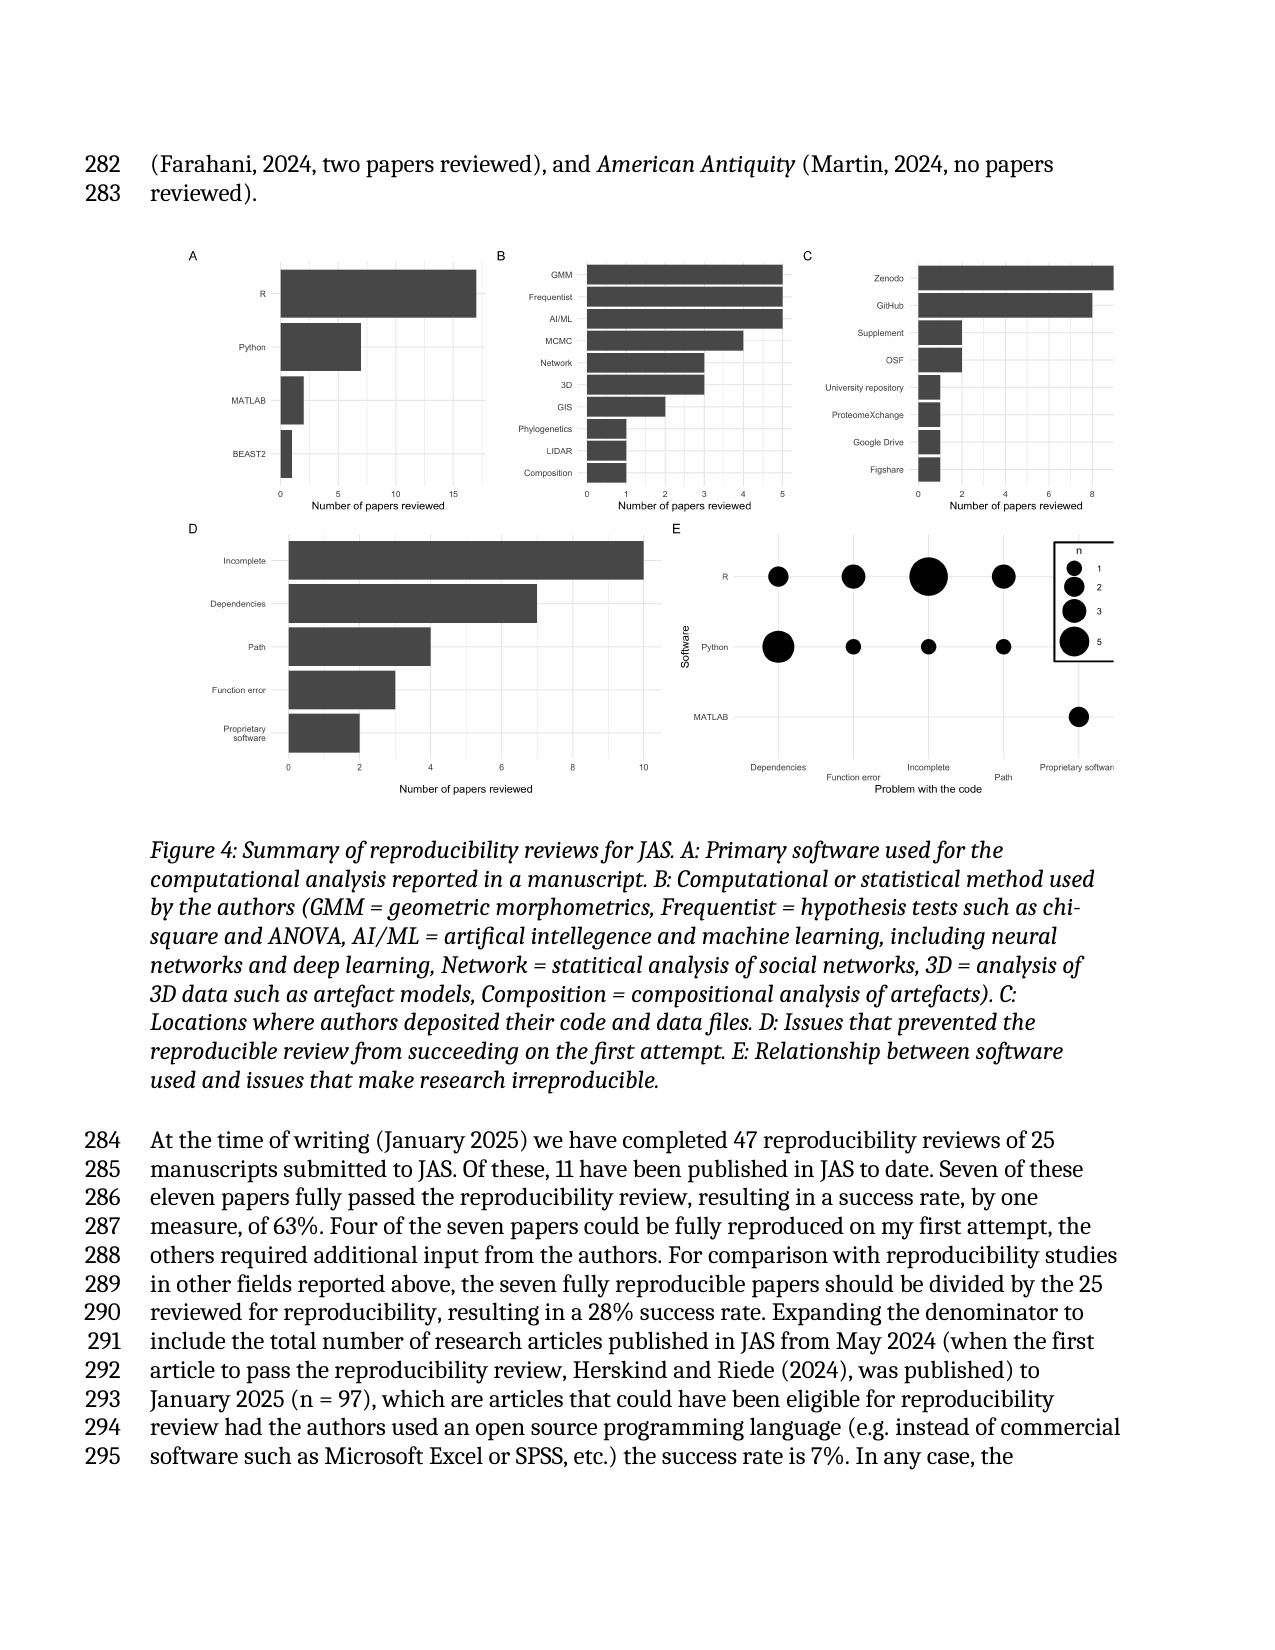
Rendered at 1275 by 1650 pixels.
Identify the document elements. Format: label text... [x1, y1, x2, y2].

picture [168, 230, 1114, 815]
table_header Figure 4: Summary of reproducibility reviews for JAS. A: Primary software used for the computational analysis reported in a manuscript. B: Computational or statistical method used by the authors (GMM = geometric morphometrics, Frequentist = hypothesis tests such as chi-square and ANOVA, AI/ML = artifical intellegence and machine learning, including neural networks and deep learning, Network = statitical analysis of social networks, 3D = analysis of 3D data such as artefact models, Composition = compositional analysis of artefacts). C: Locations where authors deposited their code and data files. D: Issues that prevented the reproducible review from succeeding on the first attempt. E: Relationship between software used and issues that make research irreproducible. [139, 226, 1114, 1107]
